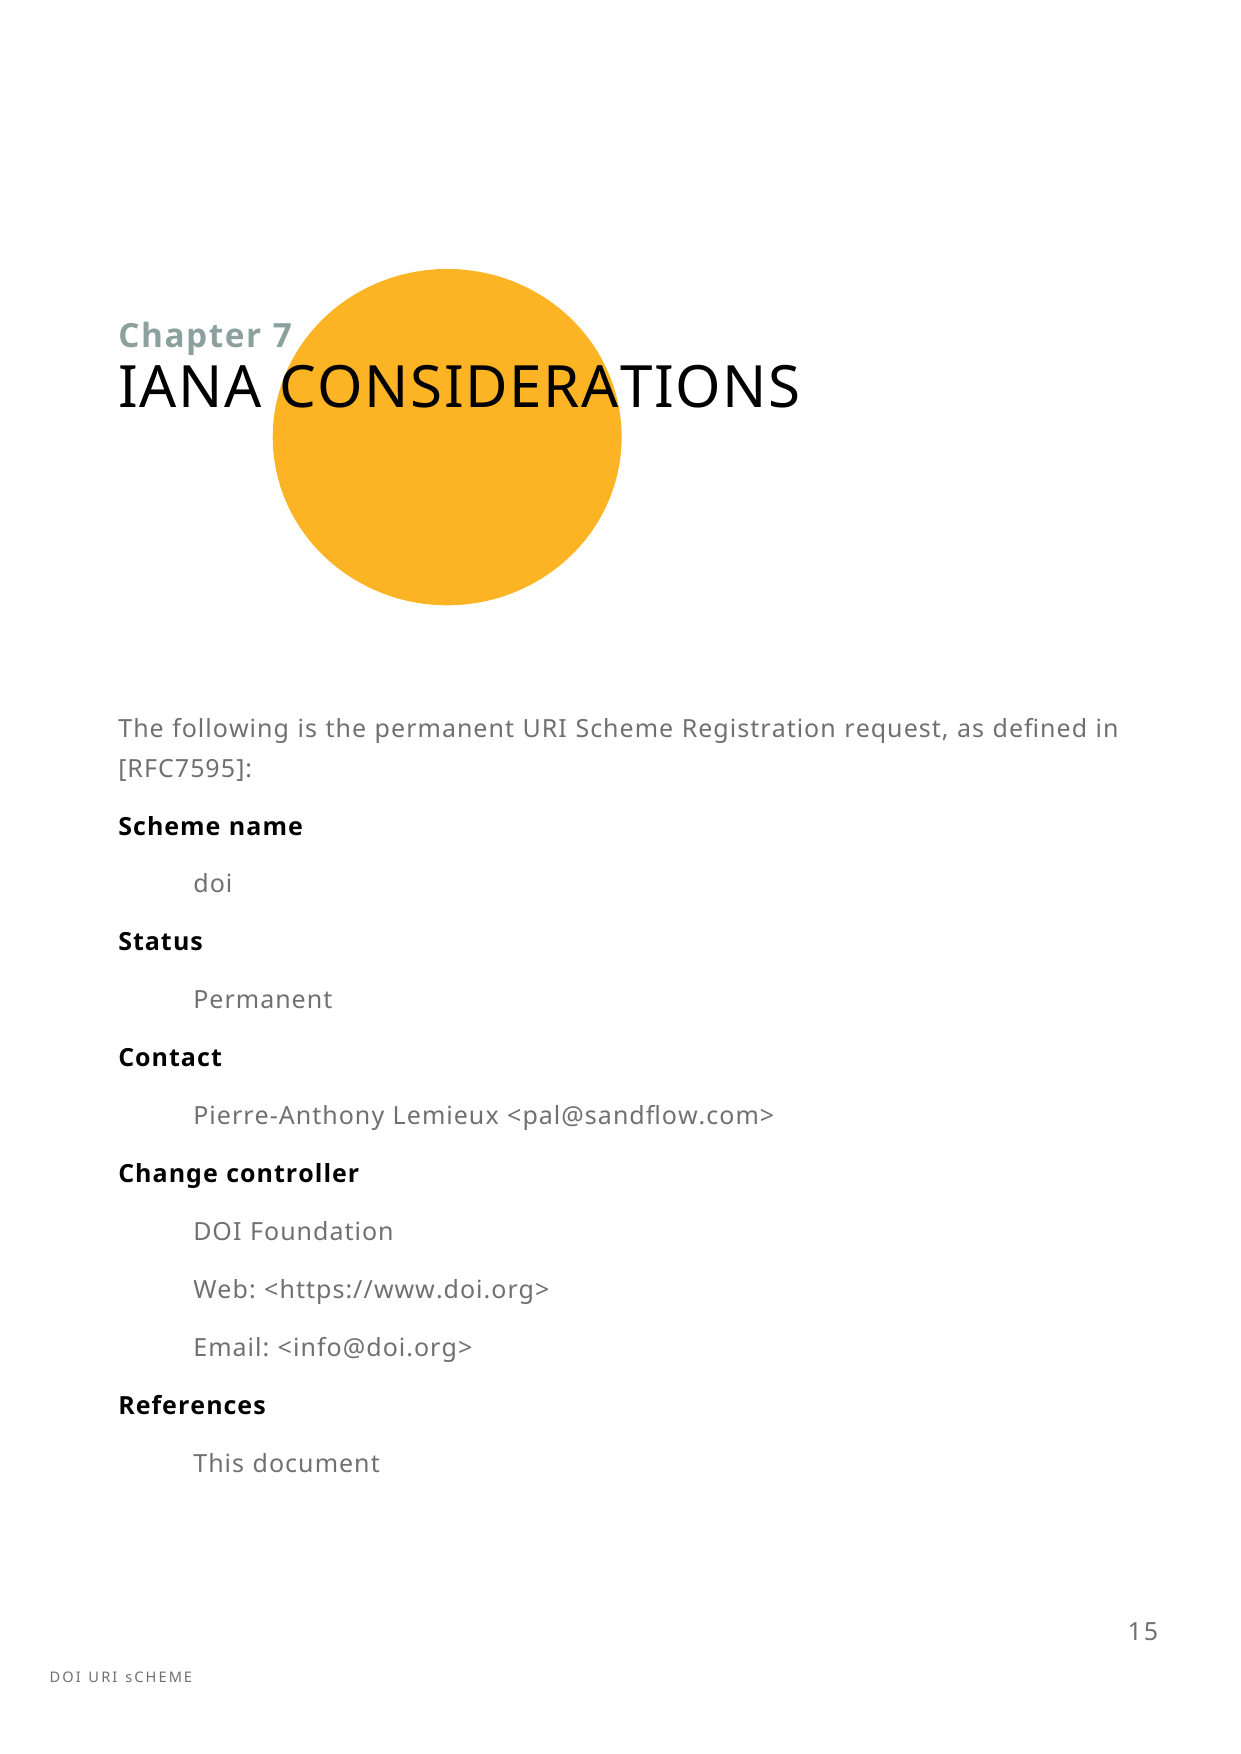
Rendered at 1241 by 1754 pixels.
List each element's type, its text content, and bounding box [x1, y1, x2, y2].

text doi [193, 866, 1122, 900]
text Contact [118, 1040, 1122, 1074]
text Permanent [193, 982, 1122, 1016]
text The following is the permanent URI Scheme Registration request, as defined in [RFC7595]: [118, 711, 1122, 784]
text Pierre-Anthony Lemieux <pal@sandflow.com> [193, 1098, 1122, 1132]
text Status [118, 924, 1122, 958]
text Scheme name [118, 808, 1122, 842]
text DOI Foundation [193, 1214, 1122, 1248]
text This document [193, 1445, 1122, 1479]
text Web: <https://www.doi.org> [193, 1272, 1122, 1306]
subtitle IANA Considerations [118, 299, 1122, 419]
text References [118, 1387, 1122, 1421]
text Email: <info@doi.org> [193, 1329, 1122, 1363]
text Change controller [118, 1156, 1122, 1190]
